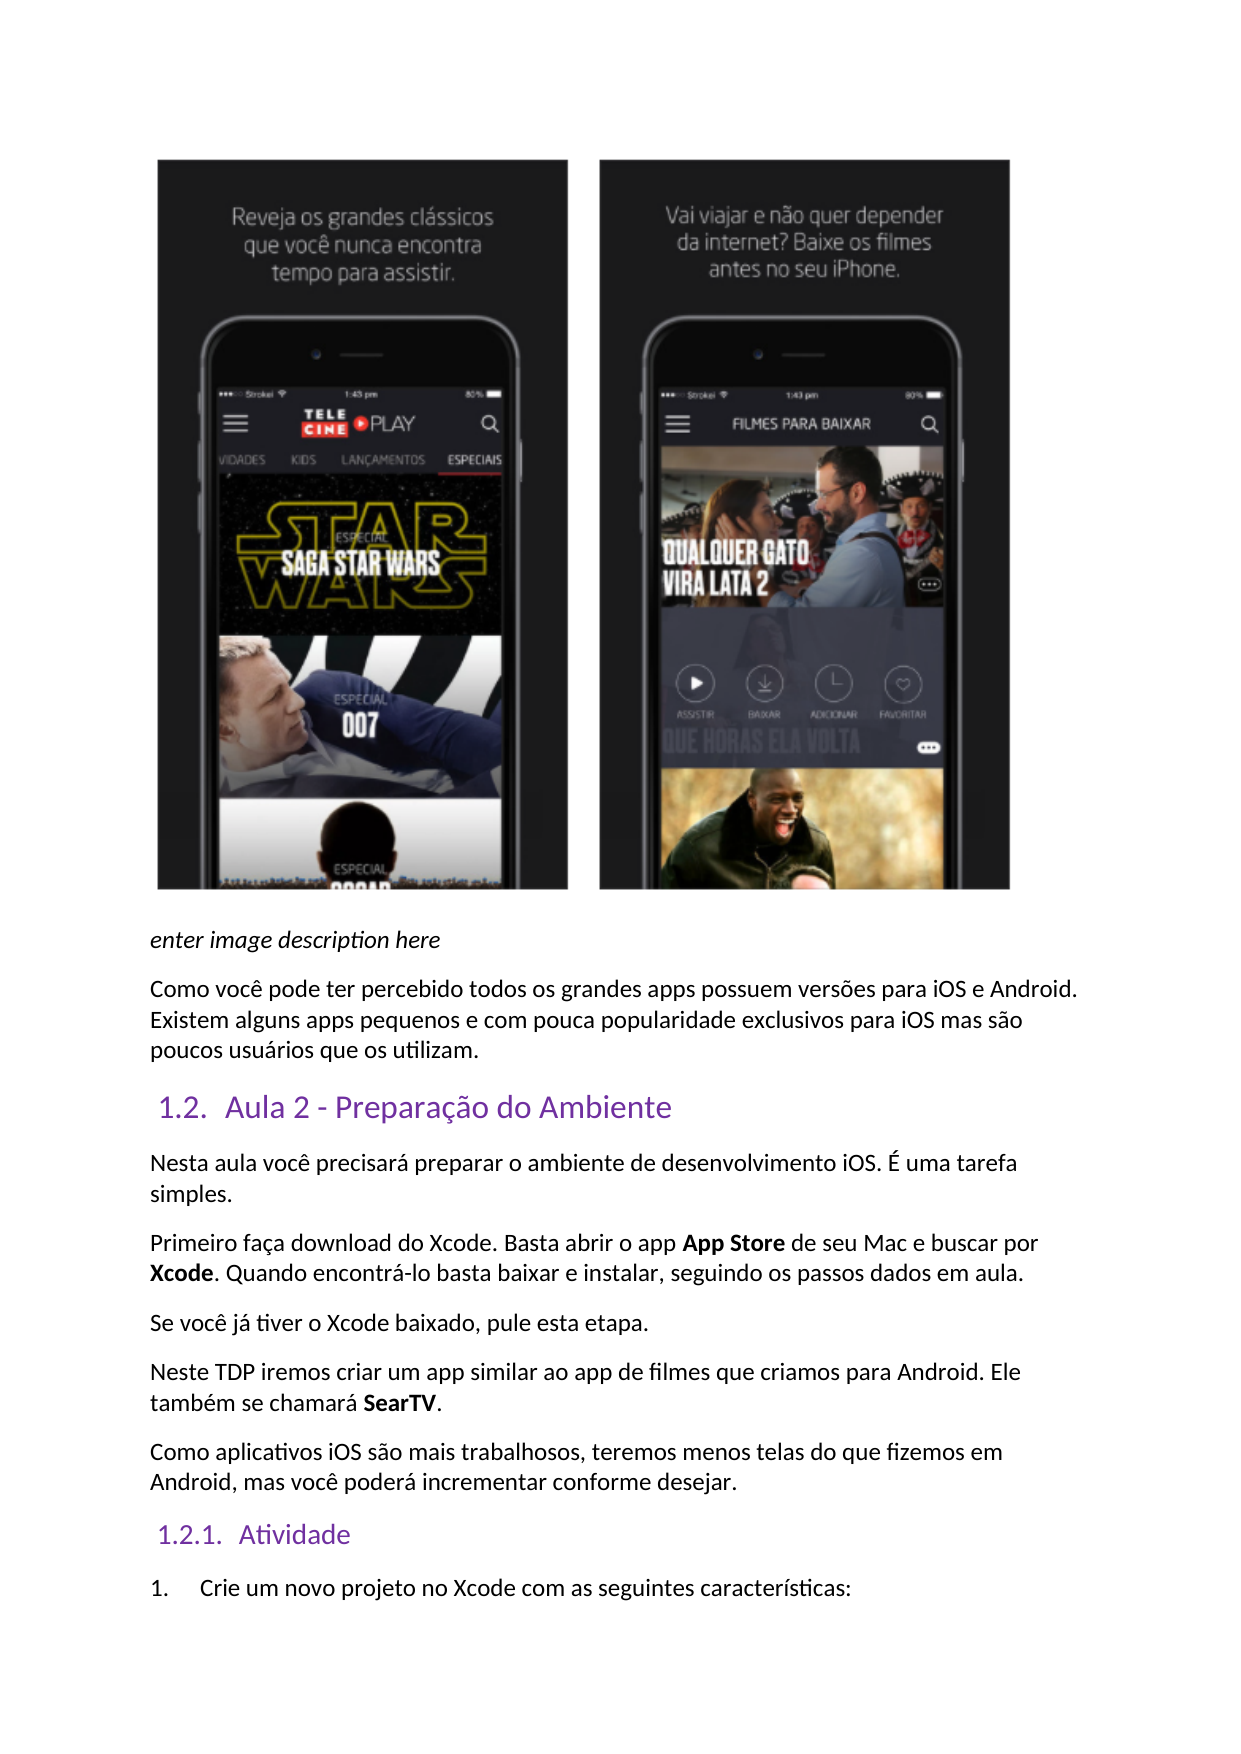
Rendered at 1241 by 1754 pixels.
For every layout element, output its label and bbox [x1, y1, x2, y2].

picture [150, 150, 1025, 904]
